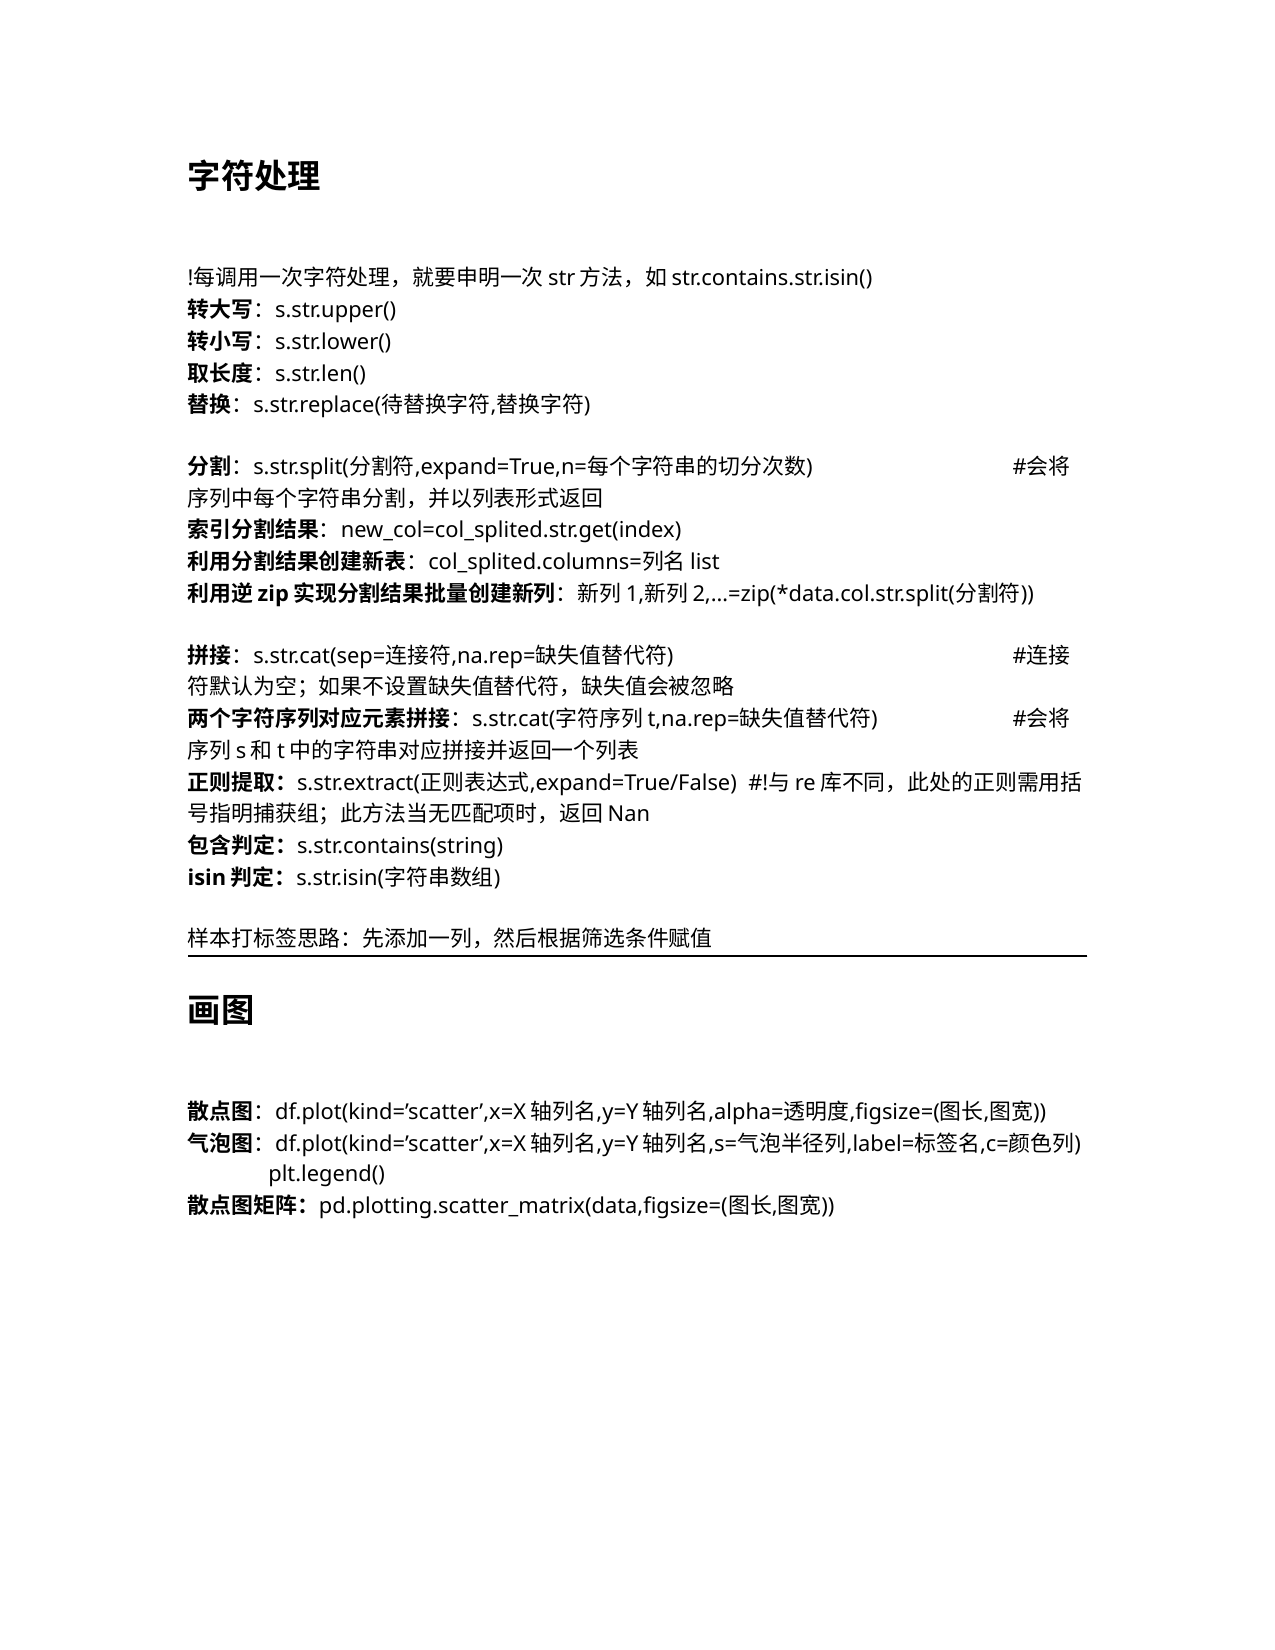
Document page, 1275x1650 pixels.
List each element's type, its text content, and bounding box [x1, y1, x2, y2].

text 分割：s.str.split(分割符,expand=True,n=每个字符串的切分次数) #会将序列中每个字符串分割，并以列表形式返回 [187, 449, 1087, 512]
text 替换：s.str.replace(待替换字符,替换字符) [187, 387, 1087, 419]
text plt.legend() [187, 1158, 1087, 1188]
text 气泡图：df.plot(kind=’scatter’,x=X轴列名,y=Y轴列名,s=气泡半径列,label=标签名,c=颜色列) [187, 1126, 1087, 1158]
text 散点图：df.plot(kind=’scatter’,x=X轴列名,y=Y轴列名,alpha=透明度,figsize=(图长,图宽)) [187, 1094, 1087, 1126]
text !每调用一次字符处理，就要申明一次str方法，如str.contains.str.isin() [187, 260, 1087, 292]
text 利用逆zip实现分割结果批量创建新列：新列1,新列2,…=zip(*data.col.str.split(分割符)) [187, 576, 1087, 608]
text 索引分割结果：new_col=col_splited.str.get(index) [187, 512, 1087, 544]
text 包含判定：s.str.contains(string) [187, 828, 1087, 860]
text 两个字符序列对应元素拼接：s.str.cat(字符序列t,na.rep=缺失值替代符) #会将序列s和t中的字符串对应拼接并返回一个列表 [187, 701, 1087, 764]
subtitle 画图 [187, 984, 1087, 1032]
subtitle 字符处理 [187, 150, 1087, 198]
text 利用分割结果创建新表：col_splited.columns=列名list [187, 544, 1087, 576]
text 正则提取：s.str.extract(正则表达式,expand=True/False) #!与re库不同，此处的正则需用括号指明捕获组；此方法当无匹配项时，返回Nan [187, 764, 1087, 828]
text 取长度：s.str.len() [187, 356, 1087, 387]
text 转大写：s.str.upper() [187, 292, 1087, 324]
text 拼接：s.str.cat(sep=连接符,na.rep=缺失值替代符) #连接符默认为空；如果不设置缺失值替代符，缺失值会被忽略 [187, 638, 1087, 701]
text 样本打标签思路：先添加一列，然后根据筛选条件赋值 [187, 921, 1087, 957]
text isin判定：s.str.isin(字符串数组) [187, 860, 1087, 892]
text 散点图矩阵：pd.plotting.scatter_matrix(data,figsize=(图长,图宽)) [187, 1188, 1087, 1219]
text 转小写：s.str.lower() [187, 324, 1087, 356]
